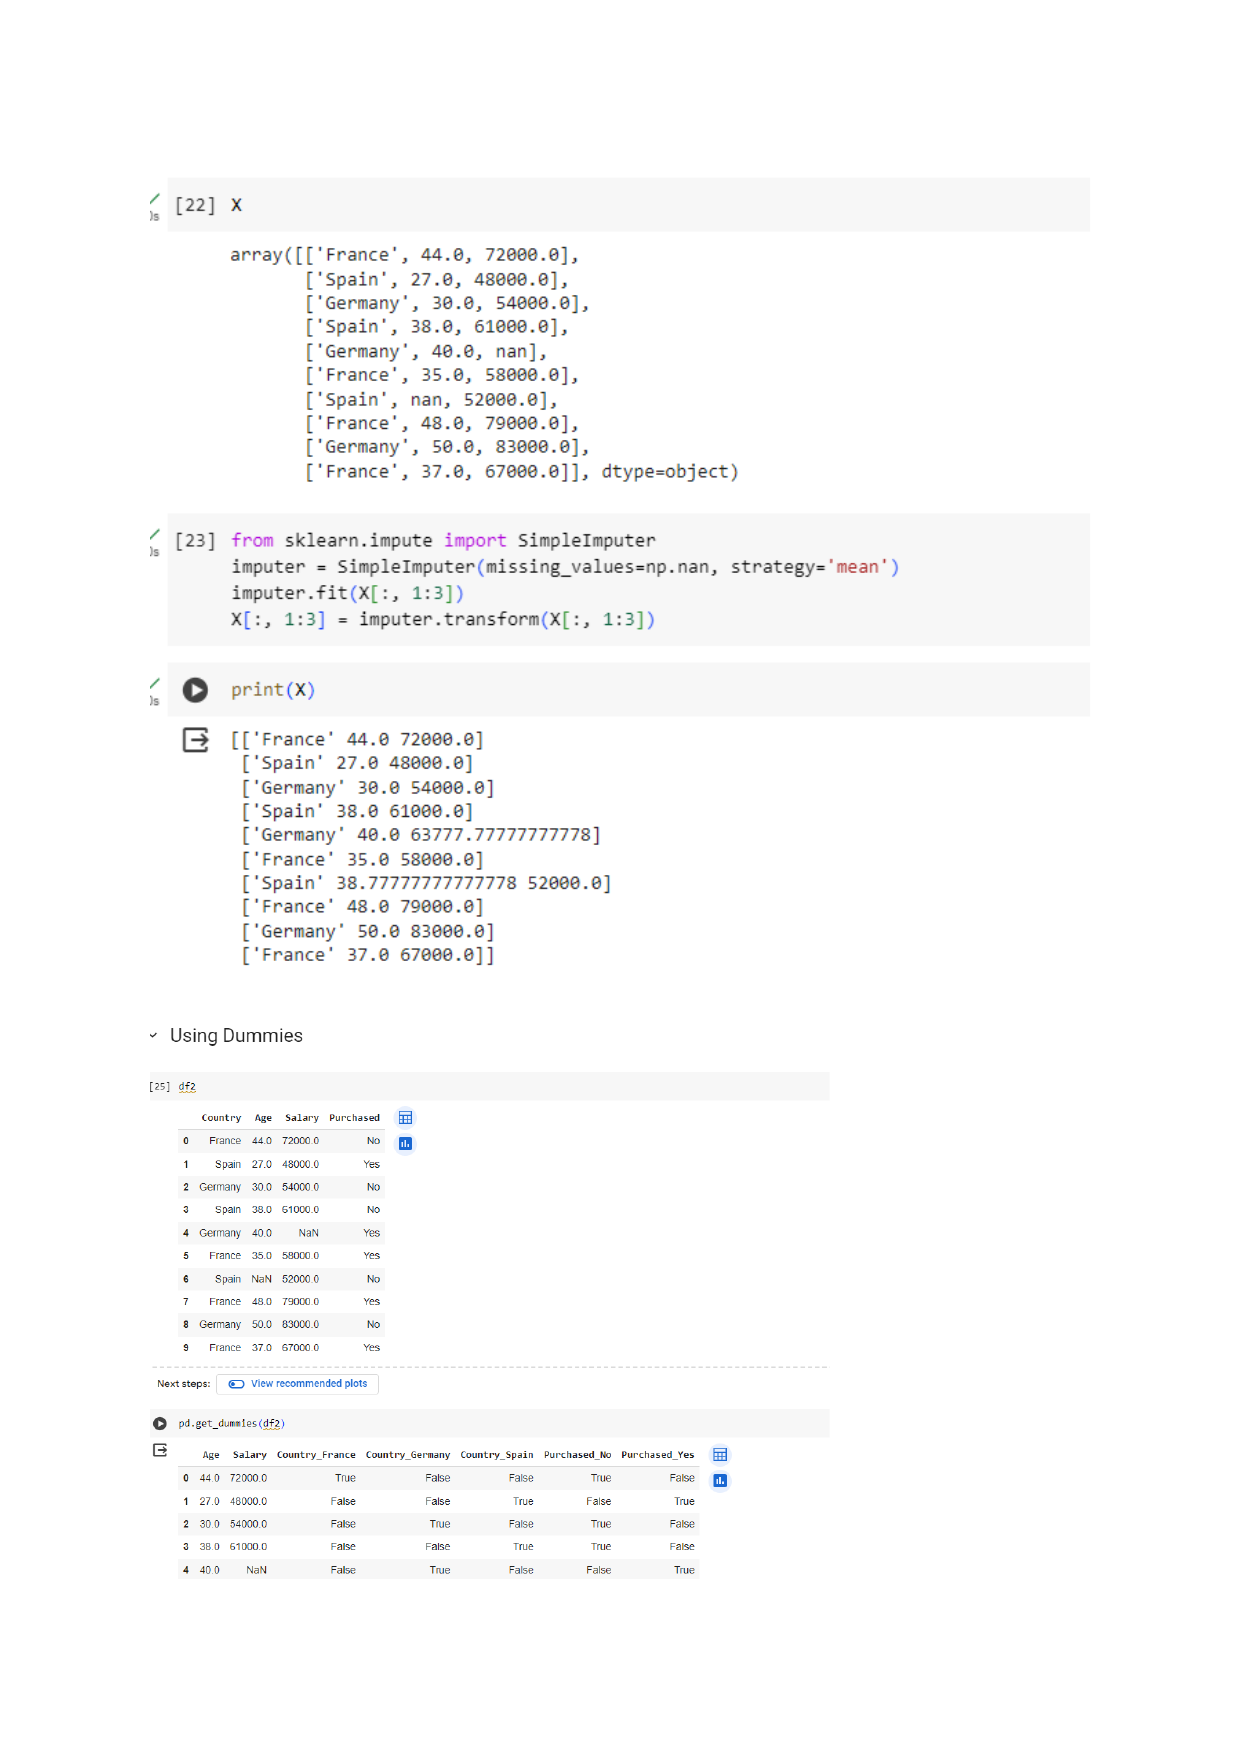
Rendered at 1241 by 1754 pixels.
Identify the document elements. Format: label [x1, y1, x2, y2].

picture [150, 150, 1091, 990]
picture [150, 1008, 830, 1579]
